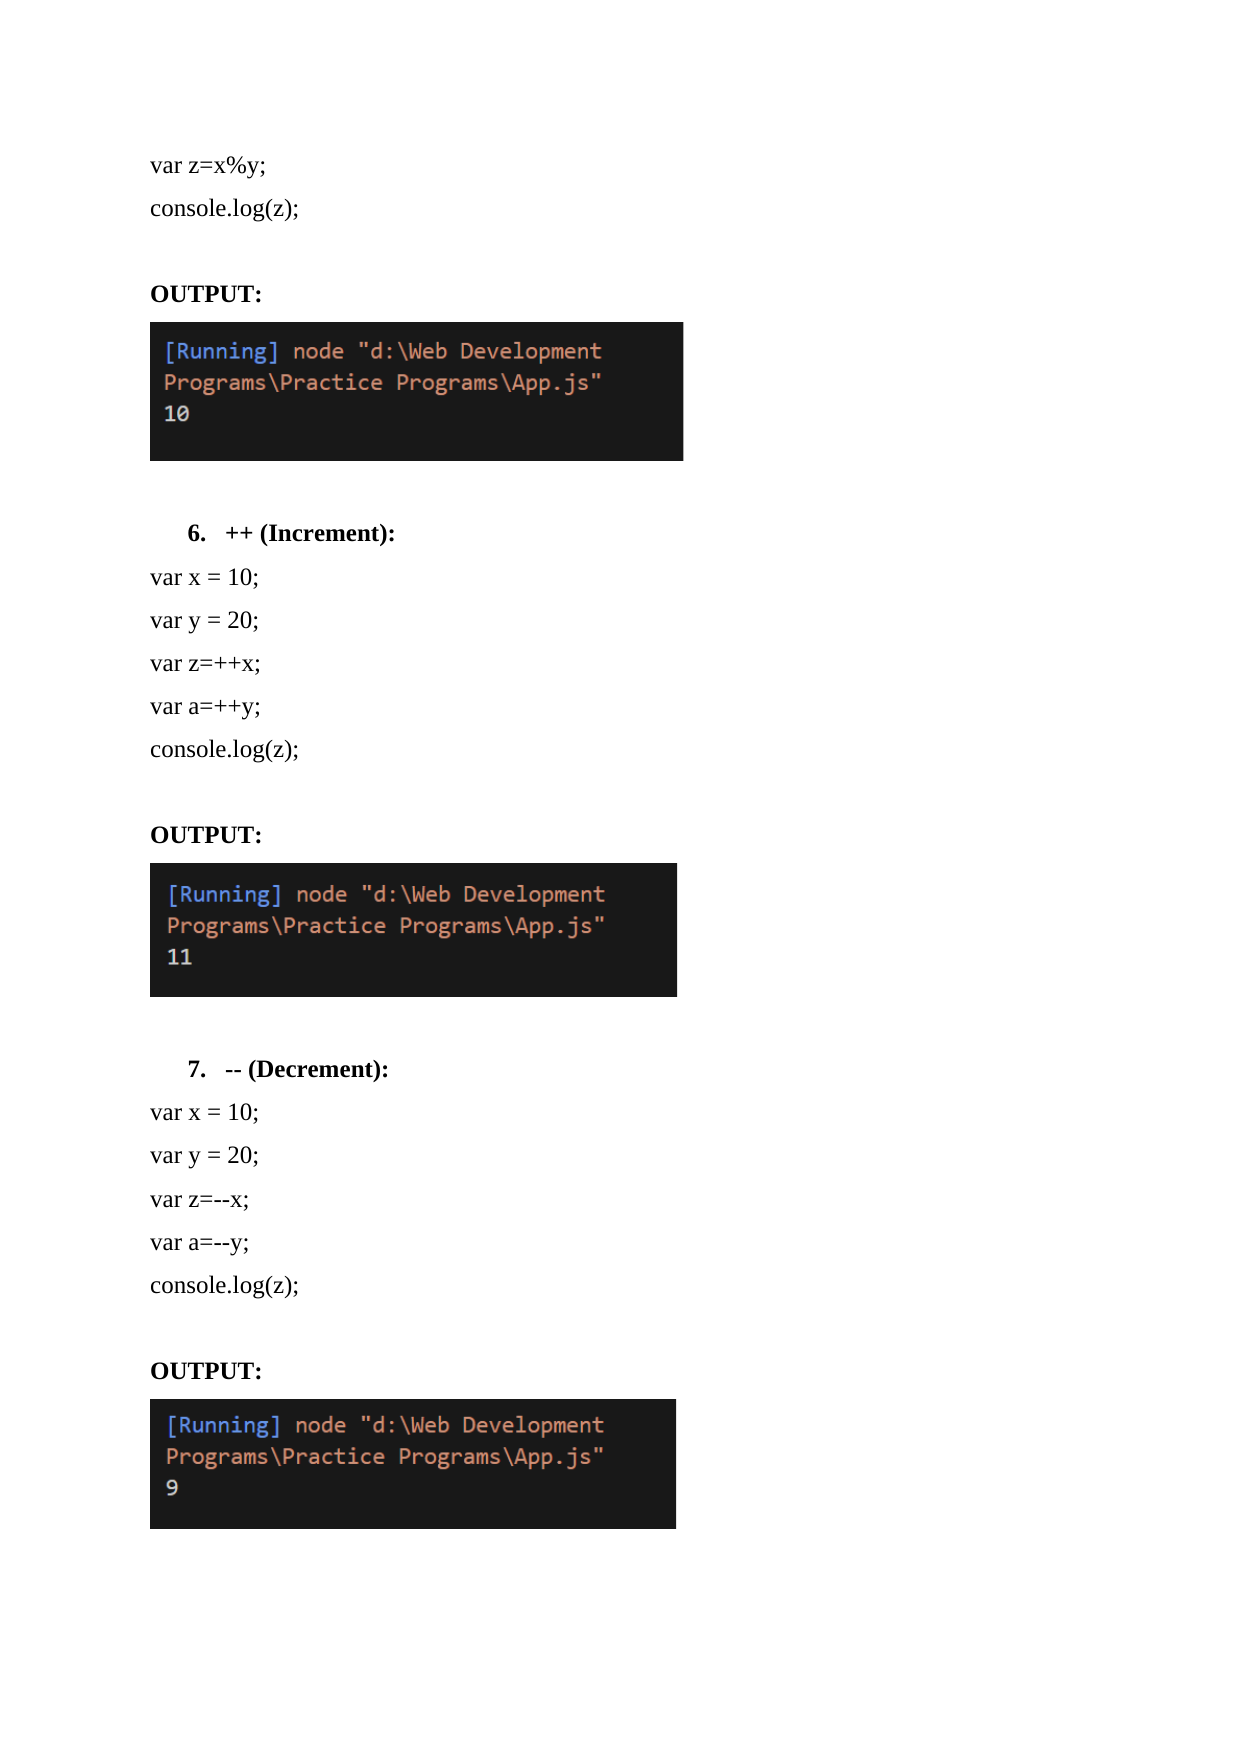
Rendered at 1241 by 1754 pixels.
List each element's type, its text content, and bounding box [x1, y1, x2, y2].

picture [150, 322, 684, 461]
picture [150, 863, 678, 997]
text OUTPUT: [150, 820, 1090, 849]
text console.log(z); [150, 193, 1090, 222]
picture [150, 1399, 677, 1529]
text var x = 10; [150, 562, 1090, 590]
text var a=--y; [150, 1227, 1090, 1256]
text var y = 20; [150, 605, 1090, 633]
text var y = 20; [150, 1141, 1090, 1169]
list ++ (Increment): [187, 518, 1090, 547]
text OUTPUT: [150, 279, 1090, 308]
text console.log(z); [150, 1270, 1090, 1299]
text OUTPUT: [150, 1356, 1090, 1385]
list -- (Decrement): [187, 1054, 1090, 1083]
text console.log(z); [150, 734, 1090, 763]
text var z=--x; [150, 1184, 1090, 1212]
text var z=x%y; [150, 150, 1090, 179]
text var a=++y; [150, 691, 1090, 720]
text var z=++x; [150, 648, 1090, 677]
text var x = 10; [150, 1097, 1090, 1126]
